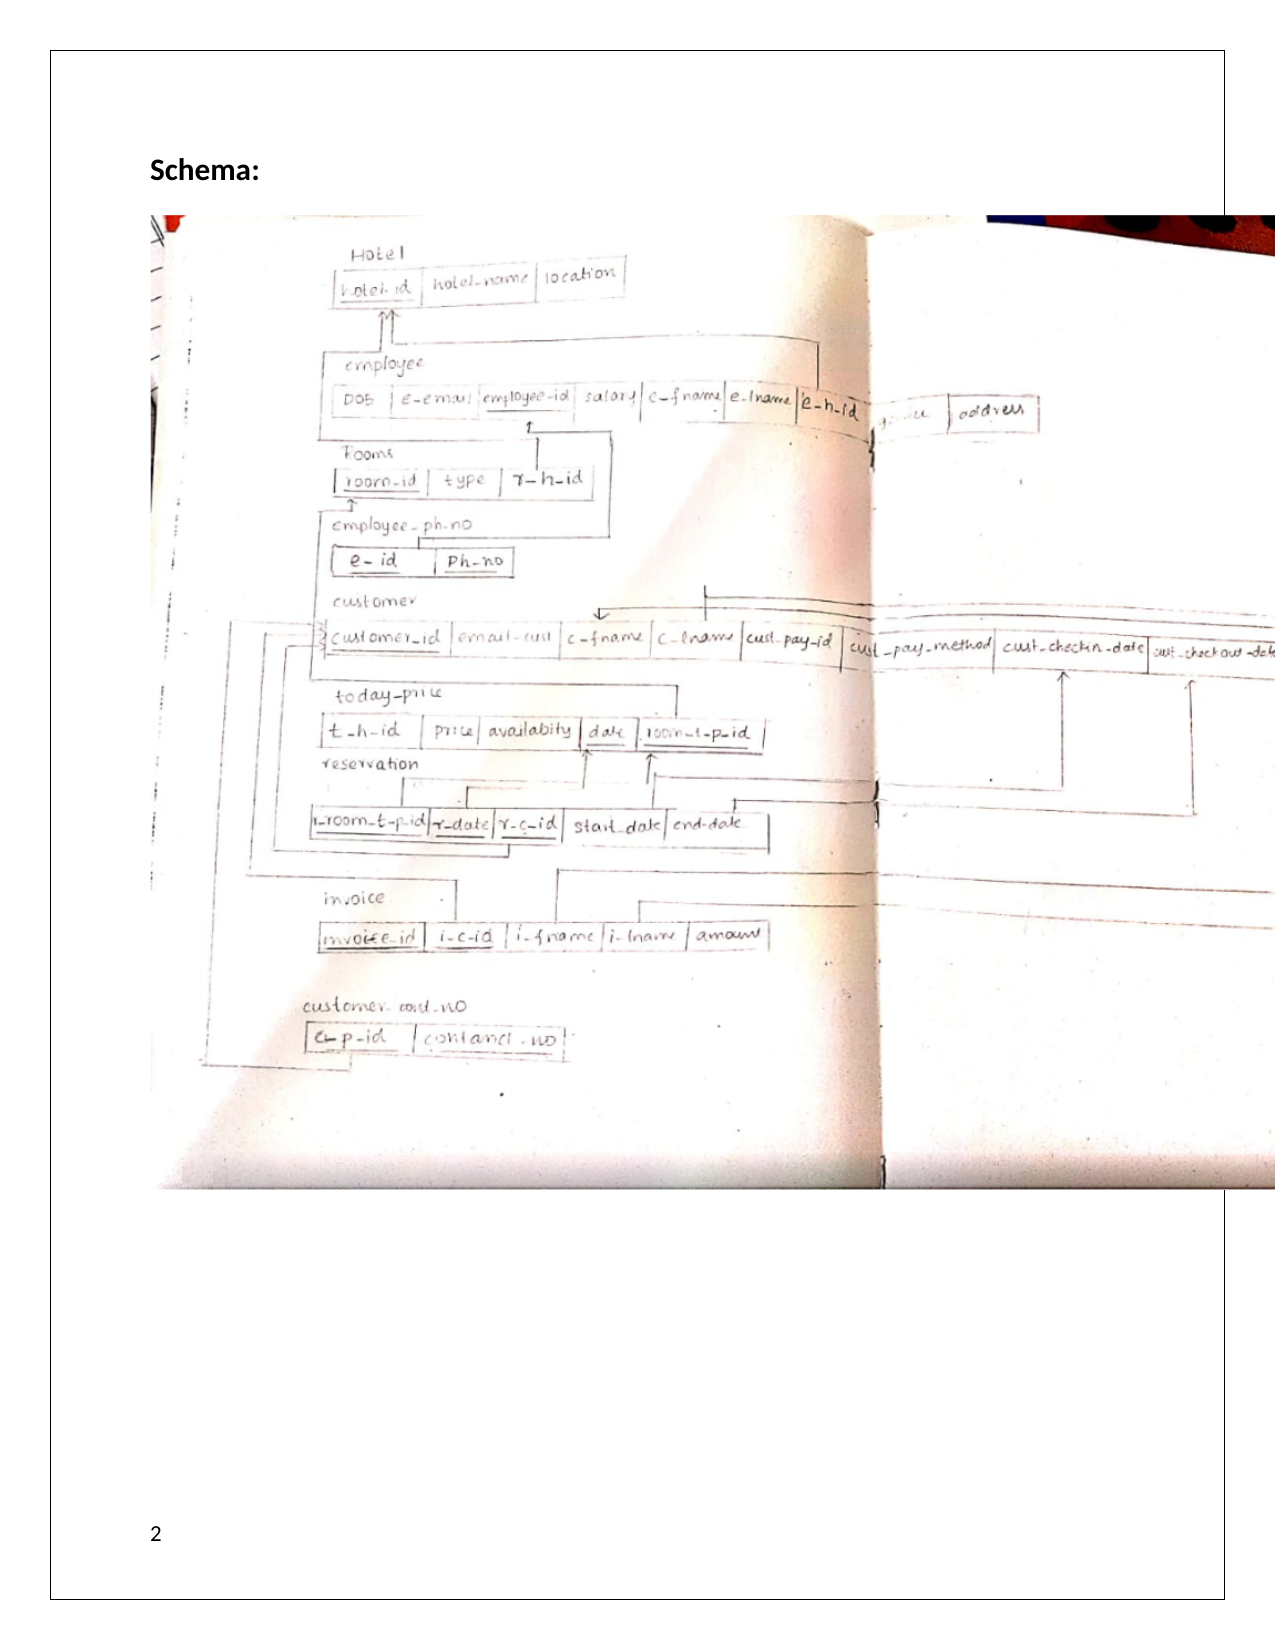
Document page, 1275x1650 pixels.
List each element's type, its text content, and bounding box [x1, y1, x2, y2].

text Schema: [150, 150, 1125, 188]
picture [152, 216, 1275, 1189]
